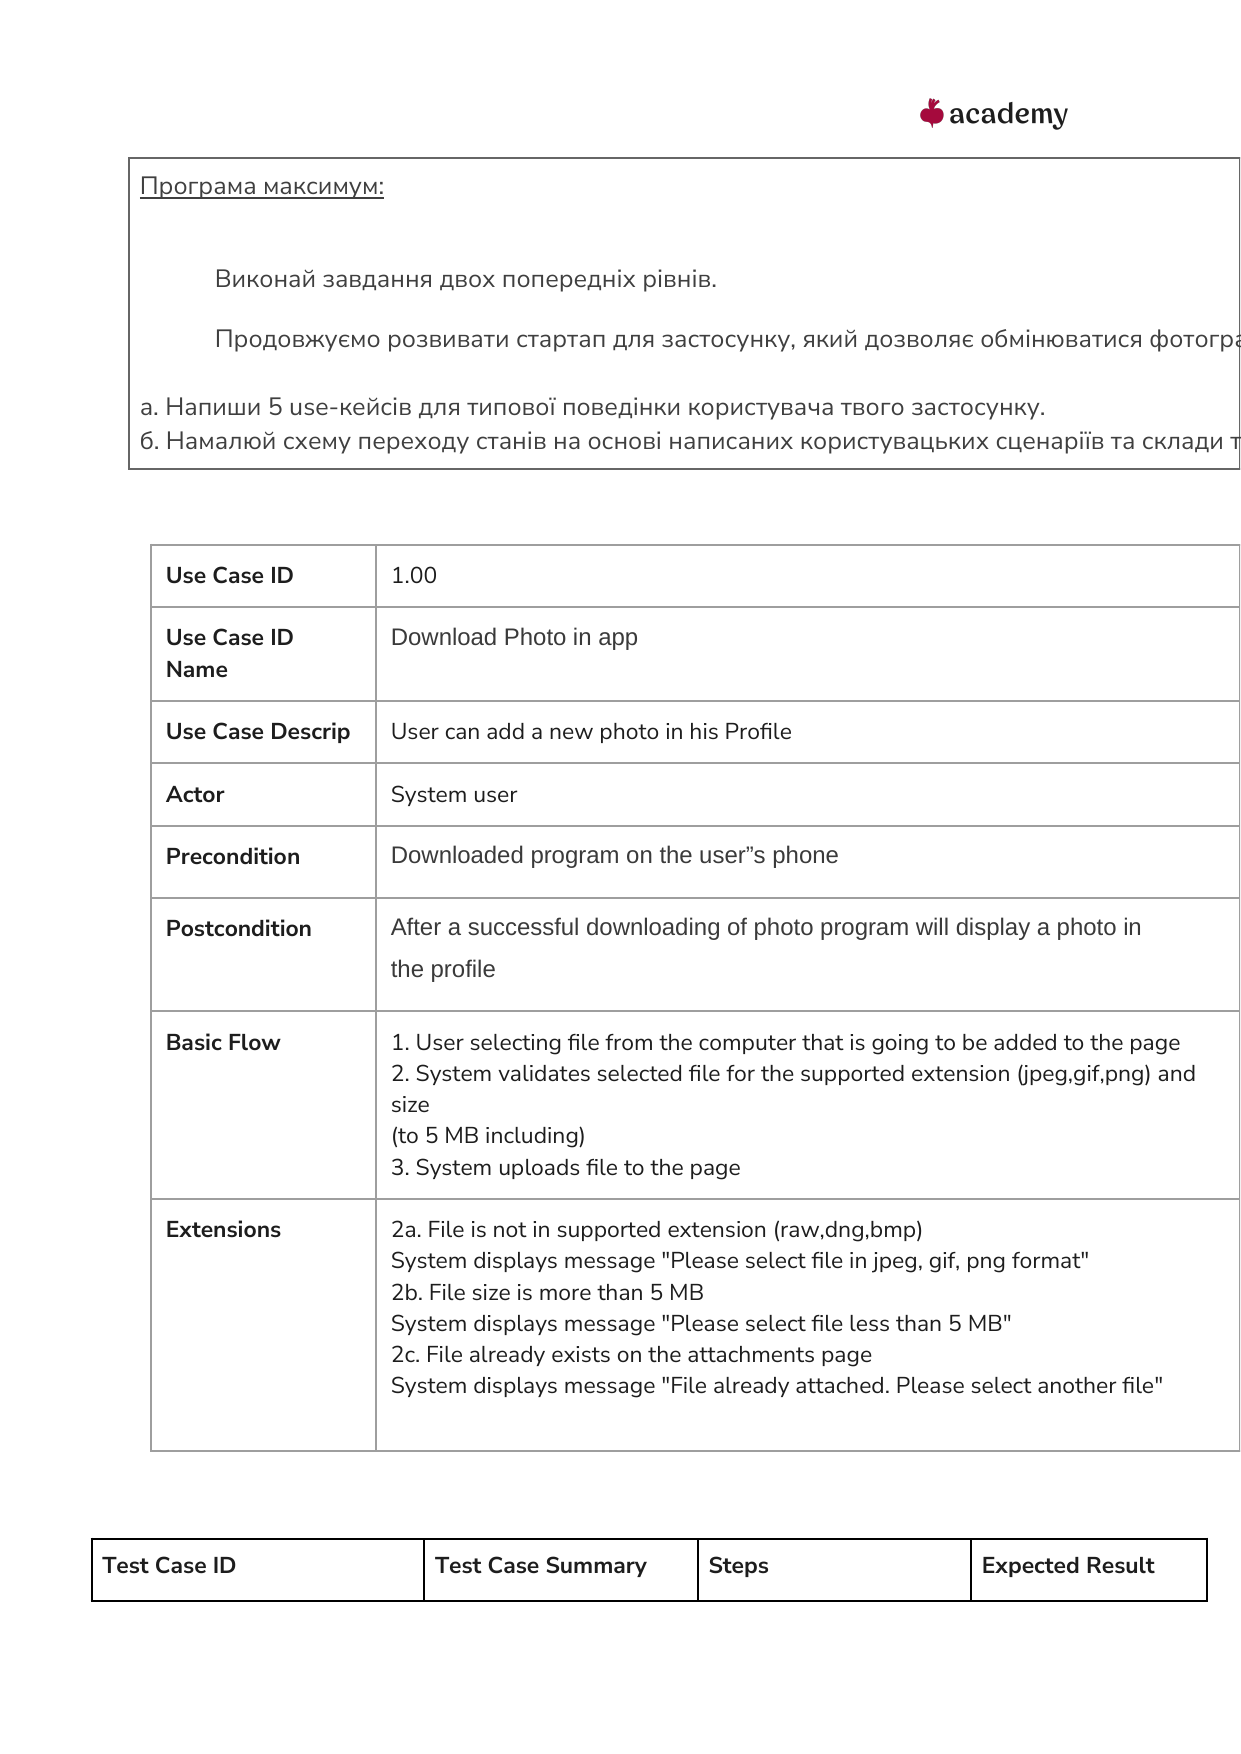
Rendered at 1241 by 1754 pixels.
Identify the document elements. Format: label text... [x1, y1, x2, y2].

table_cell Precondition [152, 827, 375, 897]
table_cell 2a. File is not in supported extension (raw,dng,bmp) System displays message "Please select file in jpeg, gif, png format" 2b. File size is more than 5 MB System displays message "Please select file less than 5 MB" 2c. File already exists on the attachments page System displays message "File already attached. Please select another file" [377, 1200, 1239, 1450]
table_cell Download Photo in app [377, 608, 1239, 700]
table_header Use Case ID [152, 546, 375, 606]
table_cell User can add a new photo in his Profile [377, 702, 1239, 762]
table_cell After a successful downloading of photo program will display a photo in the profile [377, 899, 1239, 1010]
table_header 1.00 [377, 546, 1239, 606]
table_header Test Case Summary [425, 1540, 697, 1600]
table_cell Програма максимум: Виконай завдання двох попередніх рівнів. Продовжуємо розвивати стартап для застосунку, який дозволяє обмінюватися фотографіями котиків. а. Напиши 5 use-кейсів для типової поведінки користувача твого застосунку. б. Намалюй схему переходу станів на основі написаних користувацьких сценаріїв та склади таблицю рішень для одного з варіантів. [130, 159, 1239, 468]
table_header Steps [699, 1540, 970, 1600]
table_cell 1. User selecting file from the computer that is going to be added to the page 2. System validates selected file for the supported extension (jpeg,gif,png) and size (to 5 MB including) 3. System uploads file to the page [377, 1012, 1239, 1197]
table_cell Extensions [152, 1200, 375, 1450]
table_cell Use Case Descrip [152, 702, 375, 762]
table_header Expected Result [972, 1540, 1206, 1600]
table_header Test Case ID [93, 1540, 423, 1600]
table_cell Use Case ID Name [152, 608, 375, 700]
table_cell Basic Flow [152, 1012, 375, 1197]
table_cell Postcondition [152, 899, 375, 1010]
table_cell System user [377, 764, 1239, 825]
table_cell Downloaded program on the user”s phone [377, 827, 1239, 897]
table_cell Actor [152, 764, 375, 825]
picture [897, 75, 1091, 154]
